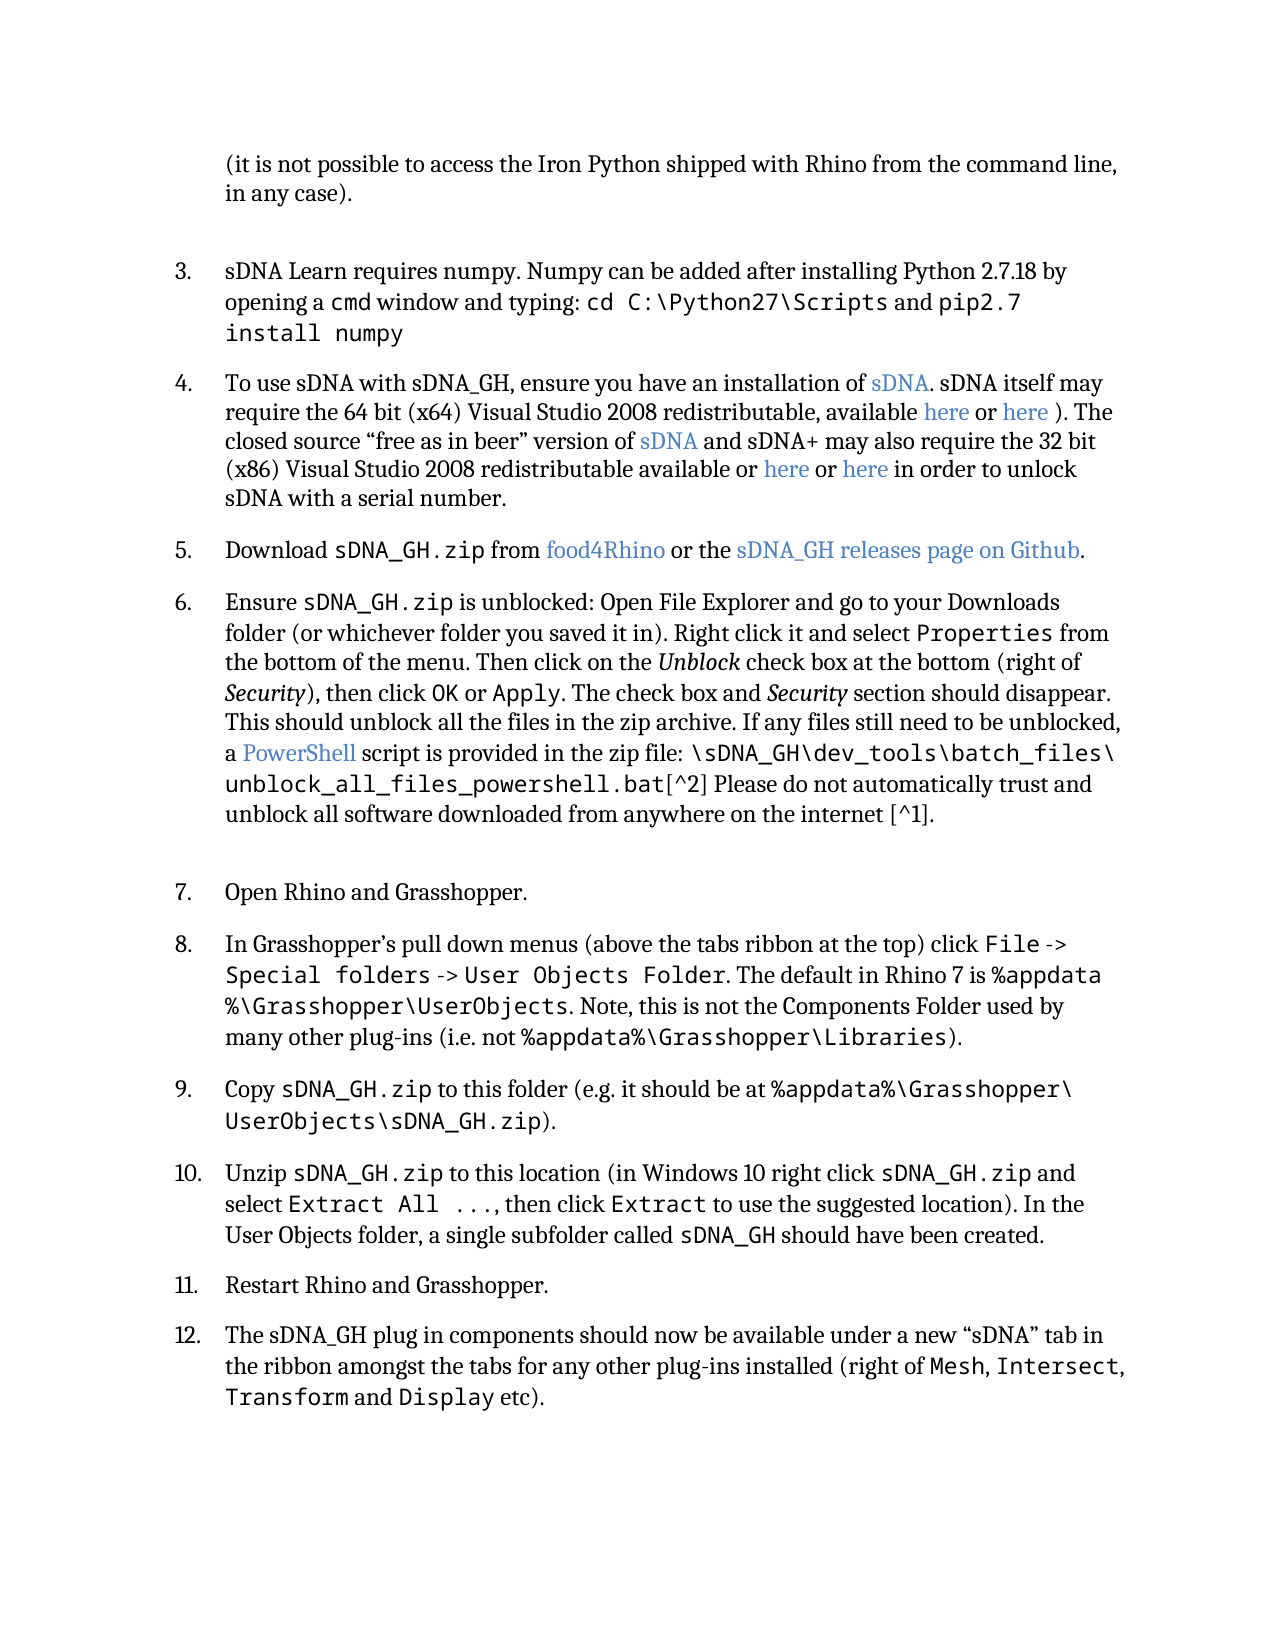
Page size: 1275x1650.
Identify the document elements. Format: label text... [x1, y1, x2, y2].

list sDNA Learn requires numpy. Numpy can be added after installing Python 2.7.18 by opening a cmd window and typing: cd C:\Python27\Scripts and pip2.7 install numpy [175, 257, 1125, 348]
list Download sDNA_GH.zip from food4Rhino or the sDNA_GH releases page on Github. [175, 534, 1125, 565]
list Copy sDNA_GH.zip to this folder (e.g. it should be at %appdata%\Grasshopper\UserObjects\sDNA_GH.zip). [175, 1073, 1125, 1136]
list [175, 150, 1125, 236]
list The sDNA_GH plug in components should now be available under a new “sDNA” tab in the ribbon amongst the tabs for any other plug-ins installed (right of Mesh, Intersect, Transform and Display etc). [175, 1321, 1125, 1441]
list In Grasshopper’s pull down menus (above the tabs ribbon at the top) click File -> Special folders -> User Objects Folder. The default in Rhino 7 is %appdata%\Grasshopper\UserObjects. Note, this is not the Components Folder used by many other plug-ins (i.e. not %appdata%\Grasshopper\Libraries). [175, 927, 1125, 1052]
list Ensure sDNA_GH.zip is unblocked: Open File Explorer and go to your Downloads folder (or whichever folder you saved it in). Right click it and select Properties from the bottom of the menu. Then click on the Unblock check box at the bottom (right of Security), then click OK or Apply. The check box and Security section should disappear. This should unblock all the files in the zip archive. If any files still need to be unblocked, a PowerShell script is provided in the zip file: \sDNA_GH\dev_tools\batch_files\unblock_all_files_powershell.bat[^2] Please do not automatically trust and unblock all software downloaded from anywhere on the internet [^1]. [175, 586, 1125, 857]
list Open Rhino and Grasshopper. [175, 878, 1125, 907]
list Restart Rhino and Grasshopper. [175, 1271, 1125, 1300]
list Unzip sDNA_GH.zip to this location (in Windows 10 right click sDNA_GH.zip and select Extract All ..., then click Extract to use the suggested location). In the User Objects folder, a single subfolder called sDNA_GH should have been created. [175, 1157, 1125, 1250]
list To use sDNA with sDNA_GH, ensure you have an installation of sDNA. sDNA itself may require the 64 bit (x64) Visual Studio 2008 redistributable, available here or here ). The closed source “free as in beer” version of sDNA and sDNA+ may also require the 32 bit (x86) Visual Studio 2008 redistributable available or here or here in order to unlock sDNA with a serial number. [175, 369, 1125, 513]
